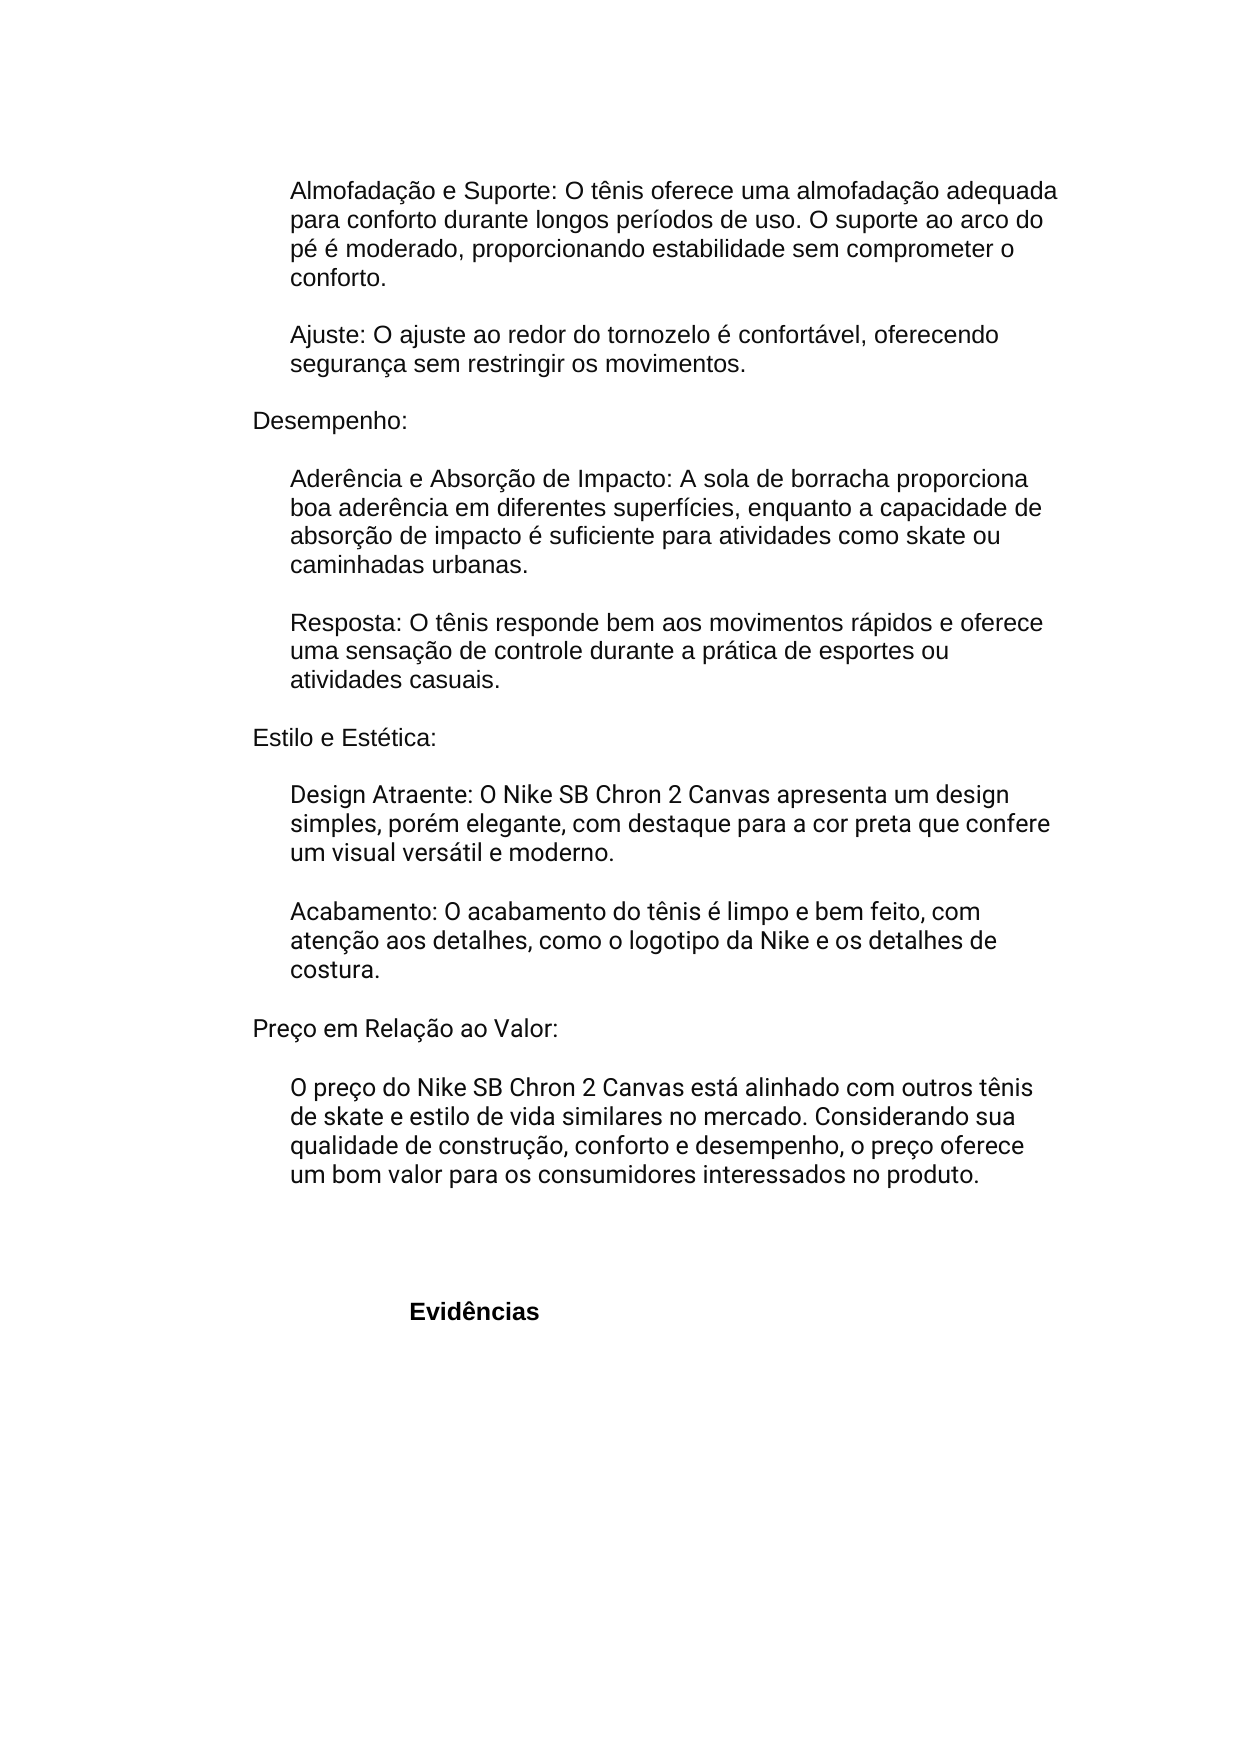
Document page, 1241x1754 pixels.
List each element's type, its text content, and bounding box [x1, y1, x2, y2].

text O preço do Nike SB Chron 2 Canvas está alinhado com outros tênis de skate e estilo de vida similares no mercado. Considerando sua qualidade de construção, conforto e desempenho, o preço oferece um bom valor para os consumidores interessados no produto. [290, 1073, 1063, 1190]
text Ajuste: O ajuste ao redor do tornozelo é confortável, oferecendo segurança sem restringir os movimentos. [290, 320, 1063, 378]
subtitle Evidências [290, 1297, 1063, 1326]
text Estilo e Estética: [252, 723, 1063, 751]
text Resposta: O tênis responde bem aos movimentos rápidos e oferece uma sensação de controle durante a prática de esportes ou atividades casuais. [290, 608, 1063, 694]
text Design Atraente: O Nike SB Chron 2 Canvas apresenta um design simples, porém elegante, com destaque para a cor preta que confere um visual versátil e moderno. [290, 780, 1063, 868]
text Preço em Relação ao Valor: [252, 1014, 1063, 1043]
text Acabamento: O acabamento do tênis é limpo e bem feito, com atenção aos detalhes, como o logotipo da Nike e os detalhes de costura. [290, 897, 1063, 985]
text Desempenho: [252, 406, 1063, 435]
text Aderência e Absorção de Impacto: A sola de borracha proporciona boa aderência em diferentes superfícies, enquanto a capacidade de absorção de impacto é suficiente para atividades como skate ou caminhadas urbanas. [290, 464, 1063, 579]
text Almofadação e Suporte: O tênis oferece uma almofadação adequada para conforto durante longos períodos de uso. O suporte ao arco do pé é moderado, proporcionando estabilidade sem comprometer o conforto. [290, 176, 1063, 291]
